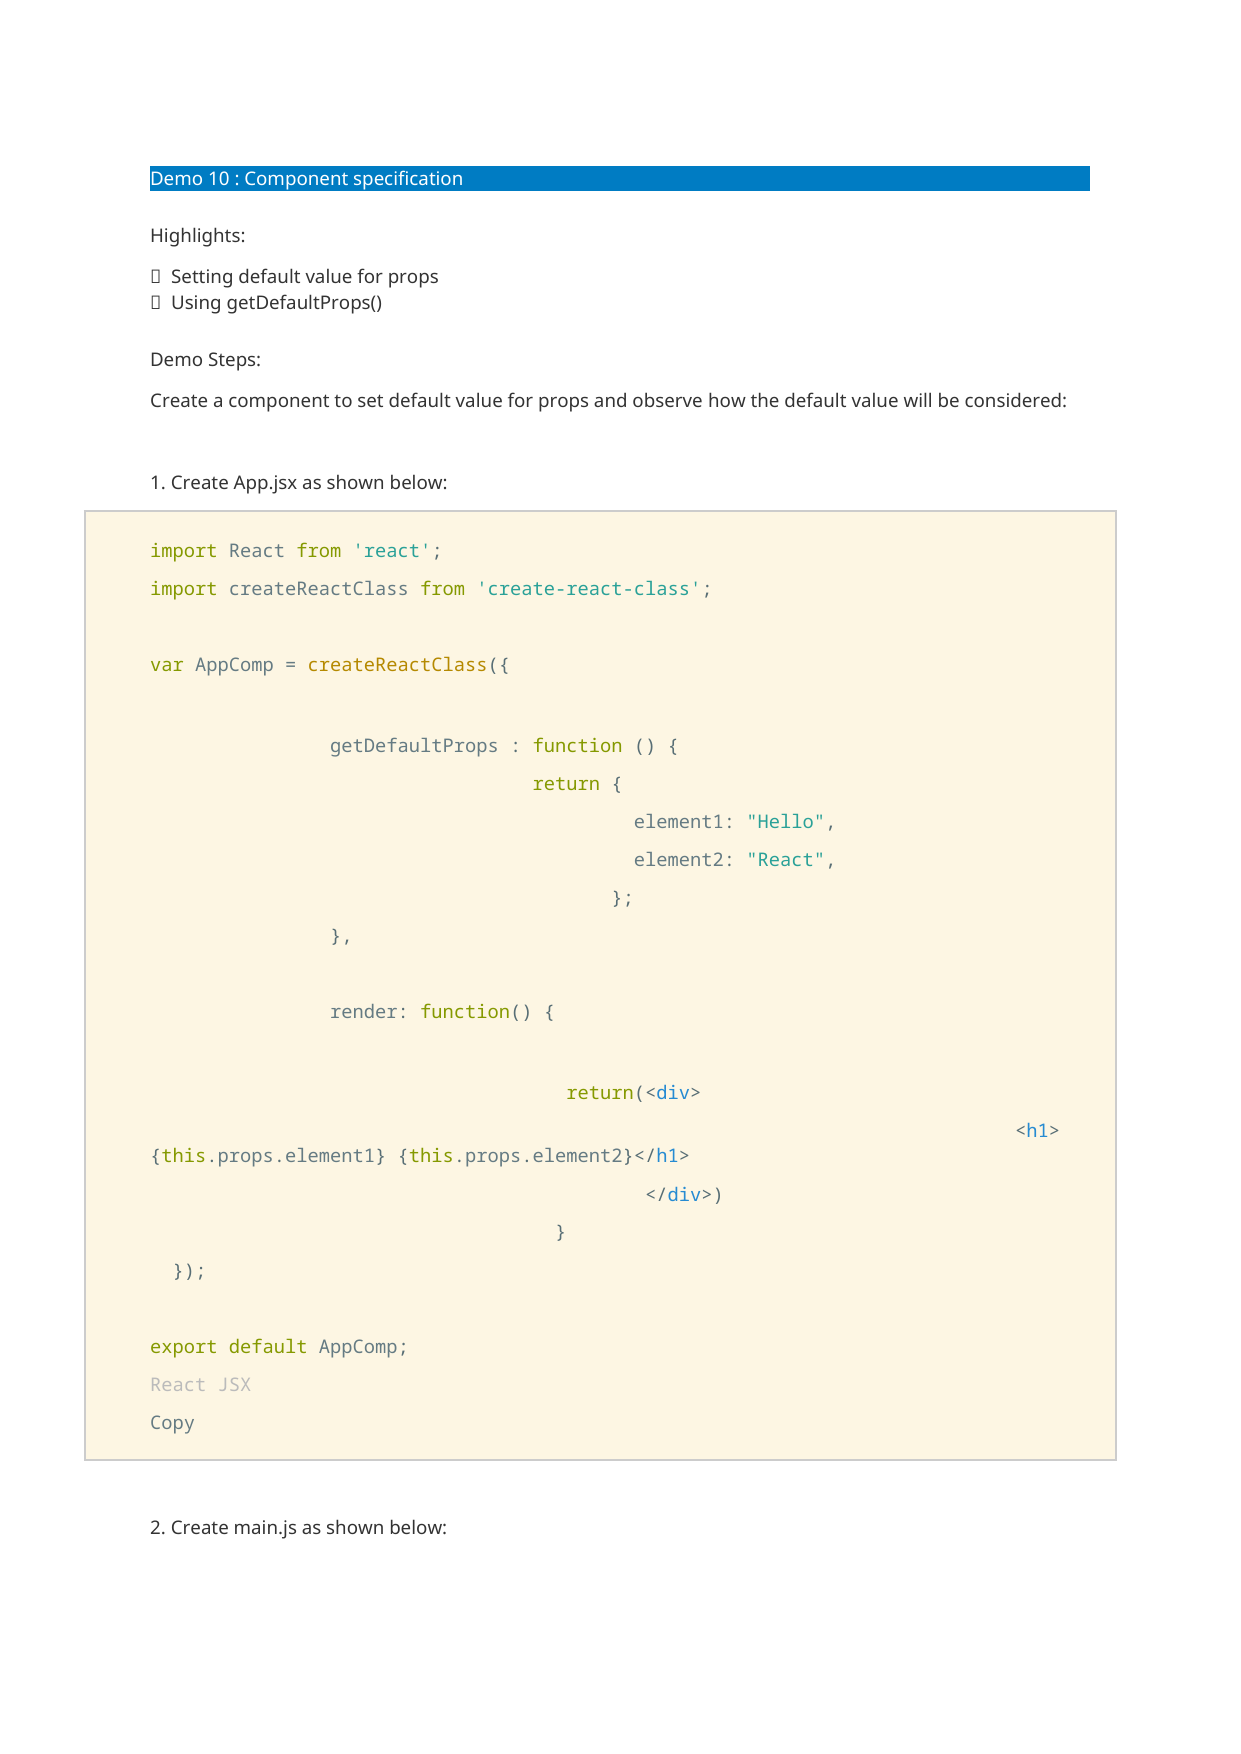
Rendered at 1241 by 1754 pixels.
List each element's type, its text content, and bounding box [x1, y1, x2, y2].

text Demo Steps: [150, 346, 1090, 371]
text 1. Create App.jsx as shown below: [150, 469, 1090, 495]
text } [86, 1192, 1115, 1230]
text  Using getDefaultProps() [150, 289, 1090, 314]
text }, [86, 896, 1115, 934]
text import createReactClass from 'create-react-class'; [86, 548, 1115, 586]
text getDefaultProps : function () { [86, 706, 1115, 743]
text 2. Create main.js as shown below: [150, 1515, 1090, 1540]
text element1: "Hello", [86, 782, 1115, 819]
text Demo 10 : Component specification [150, 166, 1090, 191]
text export default AppComp; [86, 1306, 1115, 1344]
text Copy [86, 1382, 1115, 1459]
text </div>) [86, 1154, 1115, 1192]
text }); [86, 1230, 1115, 1268]
text render: function() { [86, 972, 1115, 1010]
text <h1> {this.props.element1} {this.props.element2}</h1> [86, 1091, 1115, 1154]
text return(<div> [86, 1053, 1115, 1091]
text element2: "React", [86, 819, 1115, 858]
text Highlights: [150, 222, 1090, 248]
text }; [86, 858, 1115, 896]
text  Setting default value for props [150, 263, 1090, 289]
text React JSX [86, 1344, 1115, 1382]
text import React from 'react'; [86, 512, 1115, 548]
text Create a component to set default value for props and observe how the default value will be considered: [150, 387, 1090, 412]
text return { [86, 743, 1115, 782]
text var AppComp = createReactClass({ [86, 624, 1115, 662]
